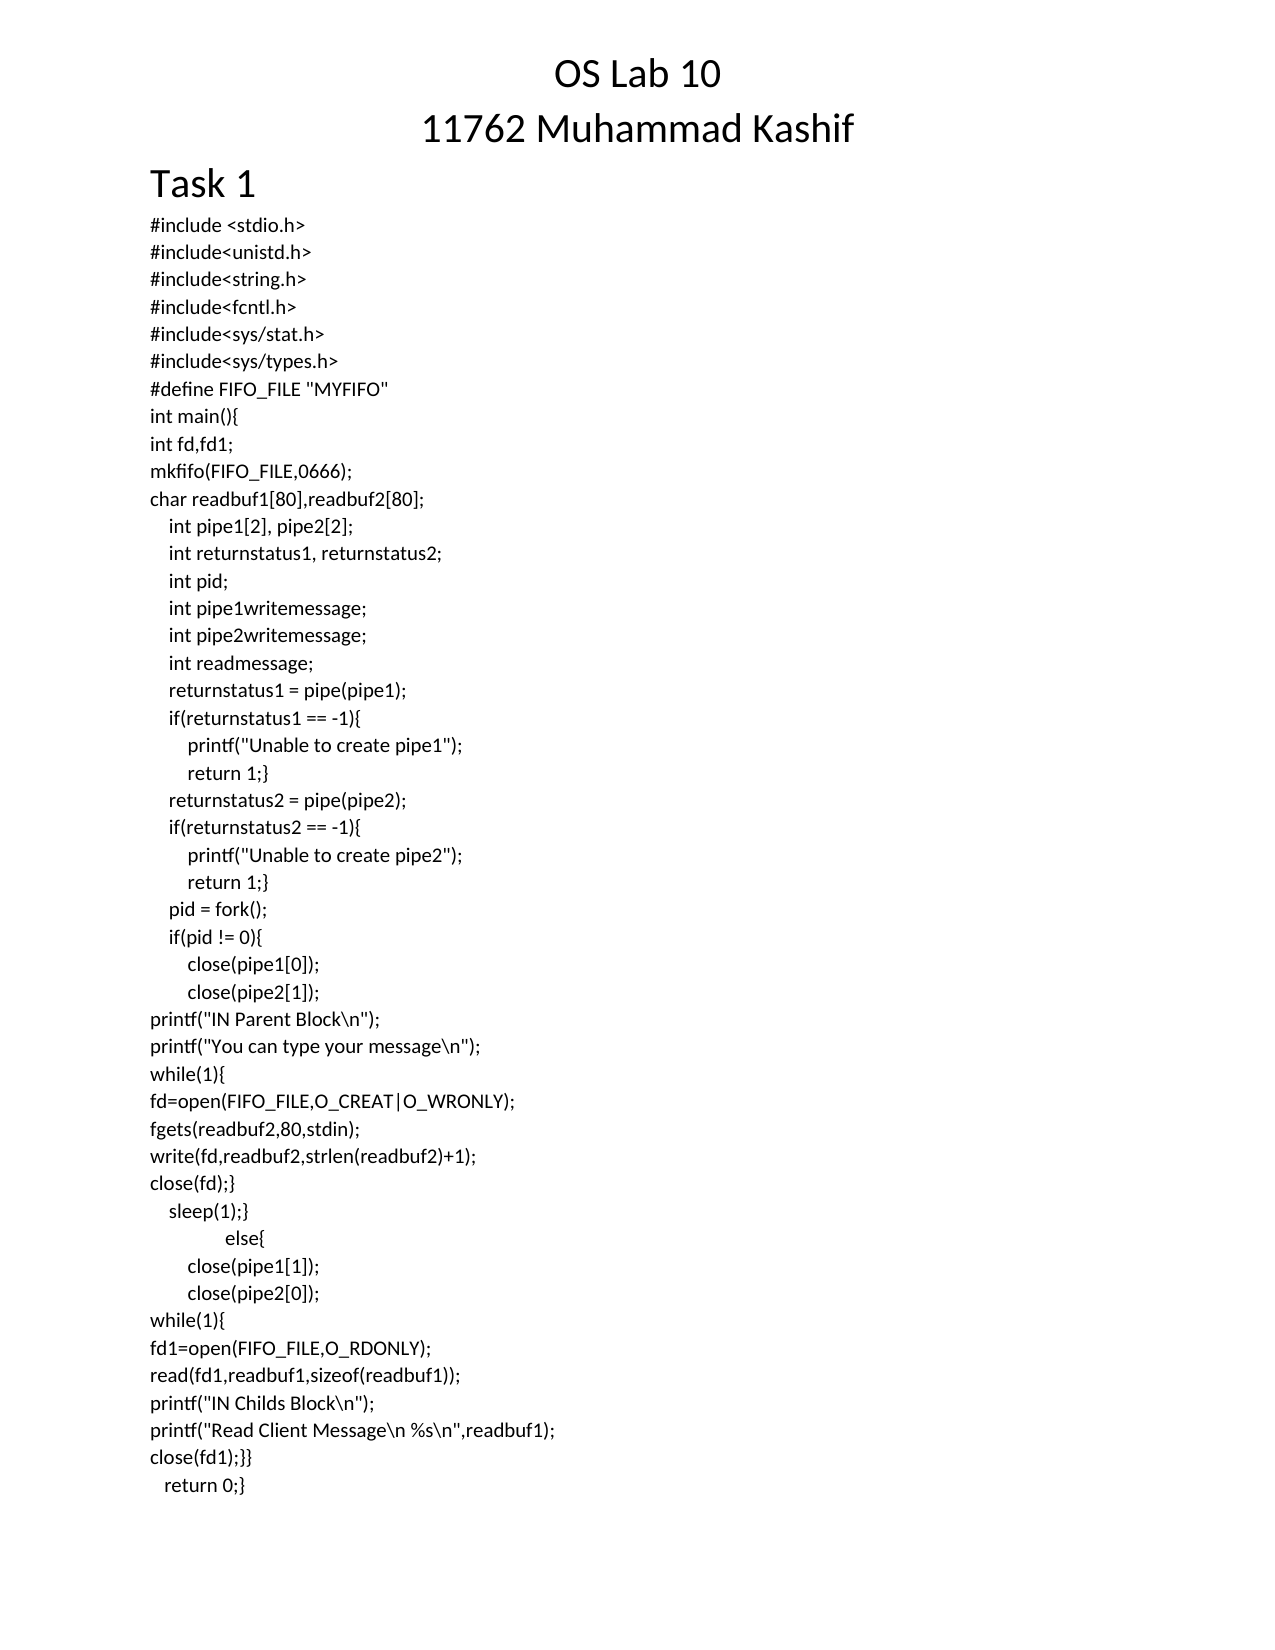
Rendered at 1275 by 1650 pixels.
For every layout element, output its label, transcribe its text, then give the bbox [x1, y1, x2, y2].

text close(pipe1[1]); [150, 1253, 1125, 1278]
text int returnstatus1, returnstatus2; [150, 541, 1125, 566]
text return 1;} [150, 869, 1125, 895]
text int pipe2writemessage; [150, 623, 1125, 648]
text return 0;} [150, 1472, 1125, 1497]
text while(1){ [150, 1061, 1125, 1086]
text returnstatus2 = pipe(pipe2); [150, 787, 1125, 812]
text write(fd,readbuf2,strlen(readbuf2)+1); [150, 1143, 1125, 1169]
text OS Lab 10 [150, 47, 1125, 98]
text returnstatus1 = pipe(pipe1); [150, 677, 1125, 703]
text int readmessage; [150, 650, 1125, 676]
text 11762 Muhammad Kashif [150, 102, 1125, 153]
text #include<fcntl.h> [150, 294, 1125, 319]
text if(pid != 0){ [150, 924, 1125, 949]
text #include <stdio.h> [150, 212, 1125, 237]
text Task 1 [150, 157, 1125, 208]
text fd1=open(FIFO_FILE,O_RDONLY); [150, 1335, 1125, 1360]
text printf("Read Client Message\n %s\n",readbuf1); [150, 1417, 1125, 1443]
text while(1){ [150, 1308, 1125, 1333]
text int pid; [150, 568, 1125, 593]
text #include<sys/types.h> [150, 349, 1125, 374]
text pid = fork(); [150, 897, 1125, 922]
text #include<sys/stat.h> [150, 321, 1125, 347]
text int main(){ [150, 403, 1125, 429]
text mkfifo(FIFO_FILE,0666); [150, 458, 1125, 484]
text printf("IN Parent Block\n"); [150, 1006, 1125, 1032]
text else{ [150, 1225, 1125, 1251]
text int pipe1writemessage; [150, 595, 1125, 621]
text #include<string.h> [150, 267, 1125, 292]
text close(fd1);}} [150, 1444, 1125, 1470]
text printf("Unable to create pipe2"); [150, 842, 1125, 867]
text printf("IN Childs Block\n"); [150, 1390, 1125, 1415]
text sleep(1);} [150, 1198, 1125, 1223]
text int pipe1[2], pipe2[2]; [150, 513, 1125, 538]
text close(pipe1[0]); [150, 951, 1125, 977]
text char readbuf1[80],readbuf2[80]; [150, 486, 1125, 511]
text fgets(readbuf2,80,stdin); [150, 1116, 1125, 1141]
text read(fd1,readbuf1,sizeof(readbuf1)); [150, 1362, 1125, 1388]
text close(pipe2[0]); [150, 1280, 1125, 1306]
text close(pipe2[1]); [150, 979, 1125, 1004]
text if(returnstatus2 == -1){ [150, 814, 1125, 840]
text close(fd);} [150, 1171, 1125, 1196]
text printf("Unable to create pipe1"); [150, 732, 1125, 758]
text #define FIFO_FILE "MYFIFO" [150, 376, 1125, 402]
text #include<unistd.h> [150, 239, 1125, 264]
text fd=open(FIFO_FILE,O_CREAT|O_WRONLY); [150, 1088, 1125, 1114]
text int fd,fd1; [150, 431, 1125, 456]
text if(returnstatus1 == -1){ [150, 705, 1125, 730]
text return 1;} [150, 760, 1125, 785]
text printf("You can type your message\n"); [150, 1034, 1125, 1059]
